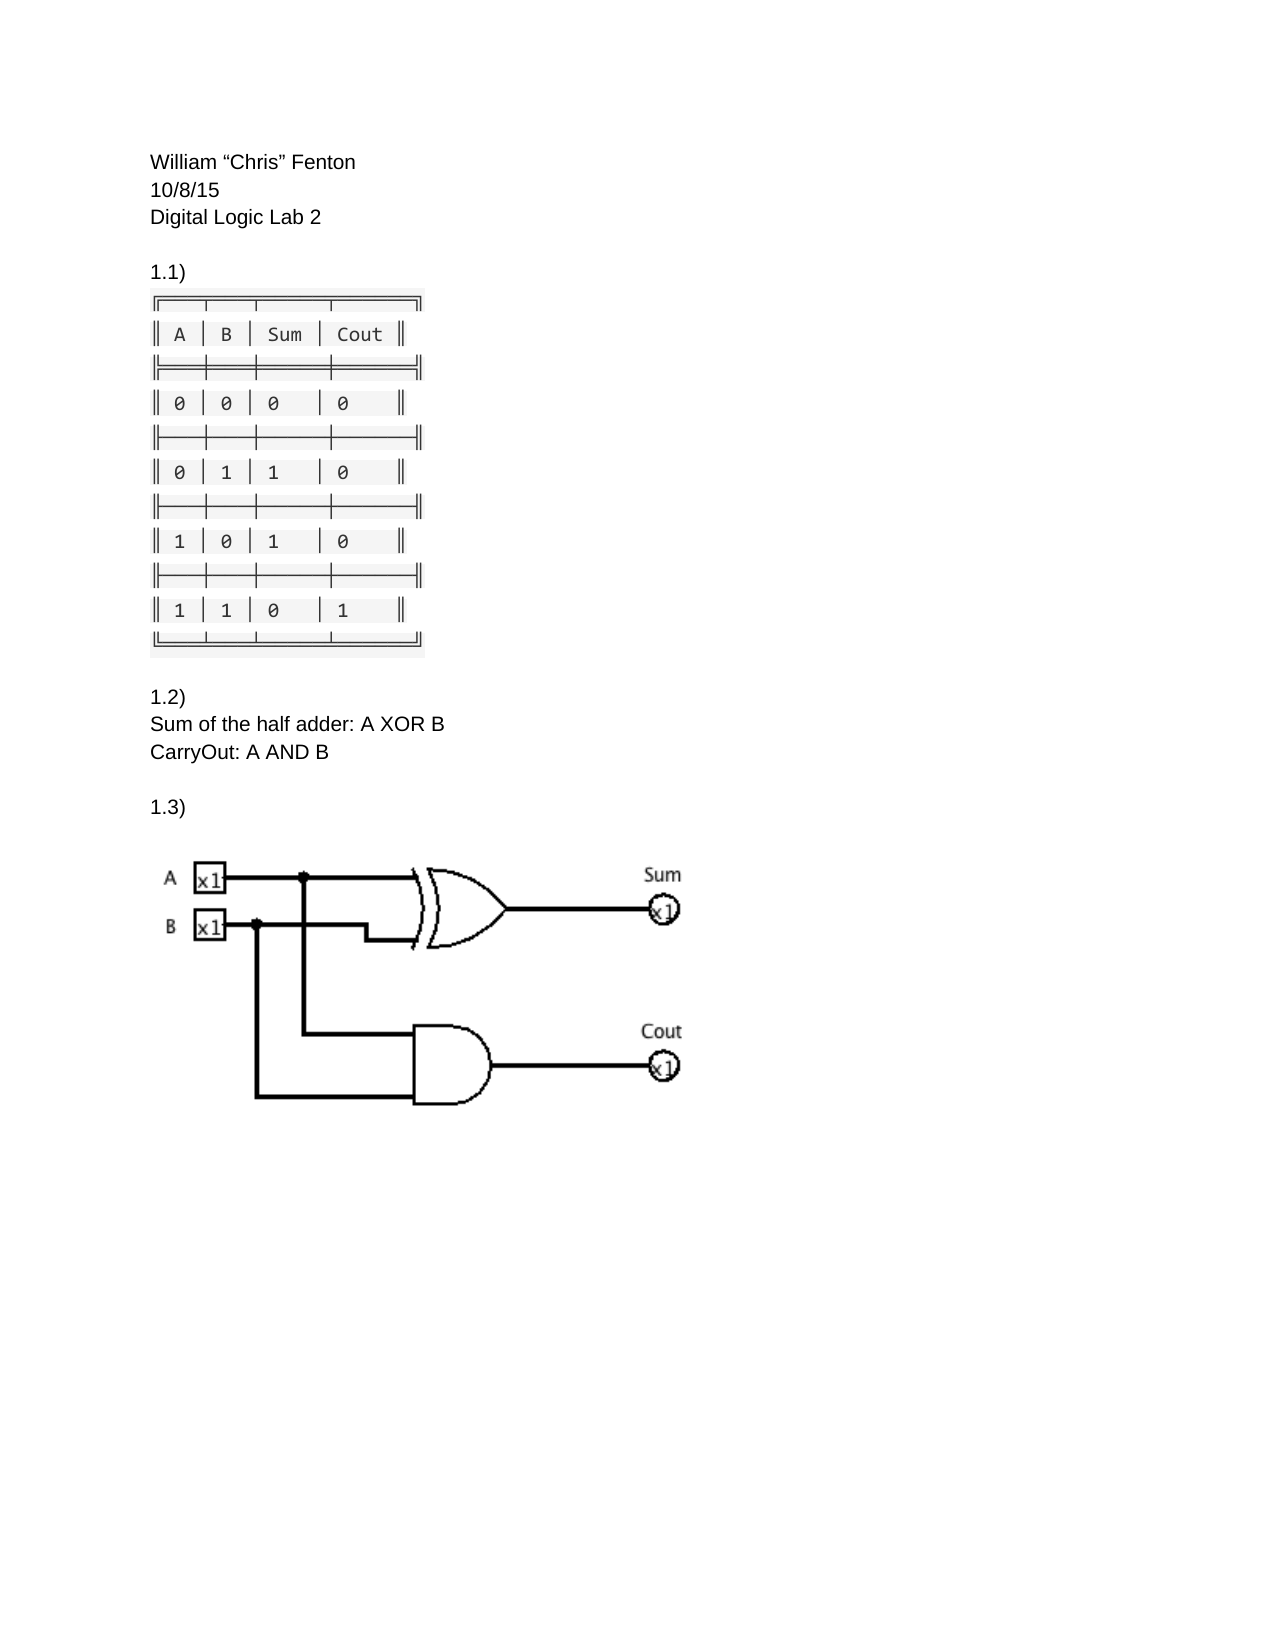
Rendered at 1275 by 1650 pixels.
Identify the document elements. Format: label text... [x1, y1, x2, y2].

text ╔═══╤═══╤═════╤══════╗ ║ A │ B │ Sum │ Cout ║ ╠═══╪═══╪═════╪══════╣ ║ 0 │ 0 │ 0 │ 0 ║ ╟───┼───┼─────┼──────╢ ║ 0 │ 1 │ 1 │ 0 ║ ╟───┼───┼─────┼──────╢ ║ 1 │ 0 │ 1 │ 0 ║ ╟───┼───┼─────┼──────╢ ║ 1 │ 1 │ 0 │ 1 ║ ╚═══╧═══╧═════╧══════╝ [150, 287, 1125, 658]
text 10/8/15 [150, 177, 1125, 201]
picture [150, 849, 696, 1112]
text William “Chris” Fenton [150, 150, 1125, 174]
text Digital Logic Lab 2 [150, 205, 1125, 229]
text 1.1) [150, 260, 1125, 284]
text 1.3) [150, 794, 1125, 818]
text CarryOut: A AND B [150, 739, 1125, 763]
text Sum of the half adder: A XOR B [150, 712, 1125, 736]
text 1.2) [150, 684, 1125, 708]
